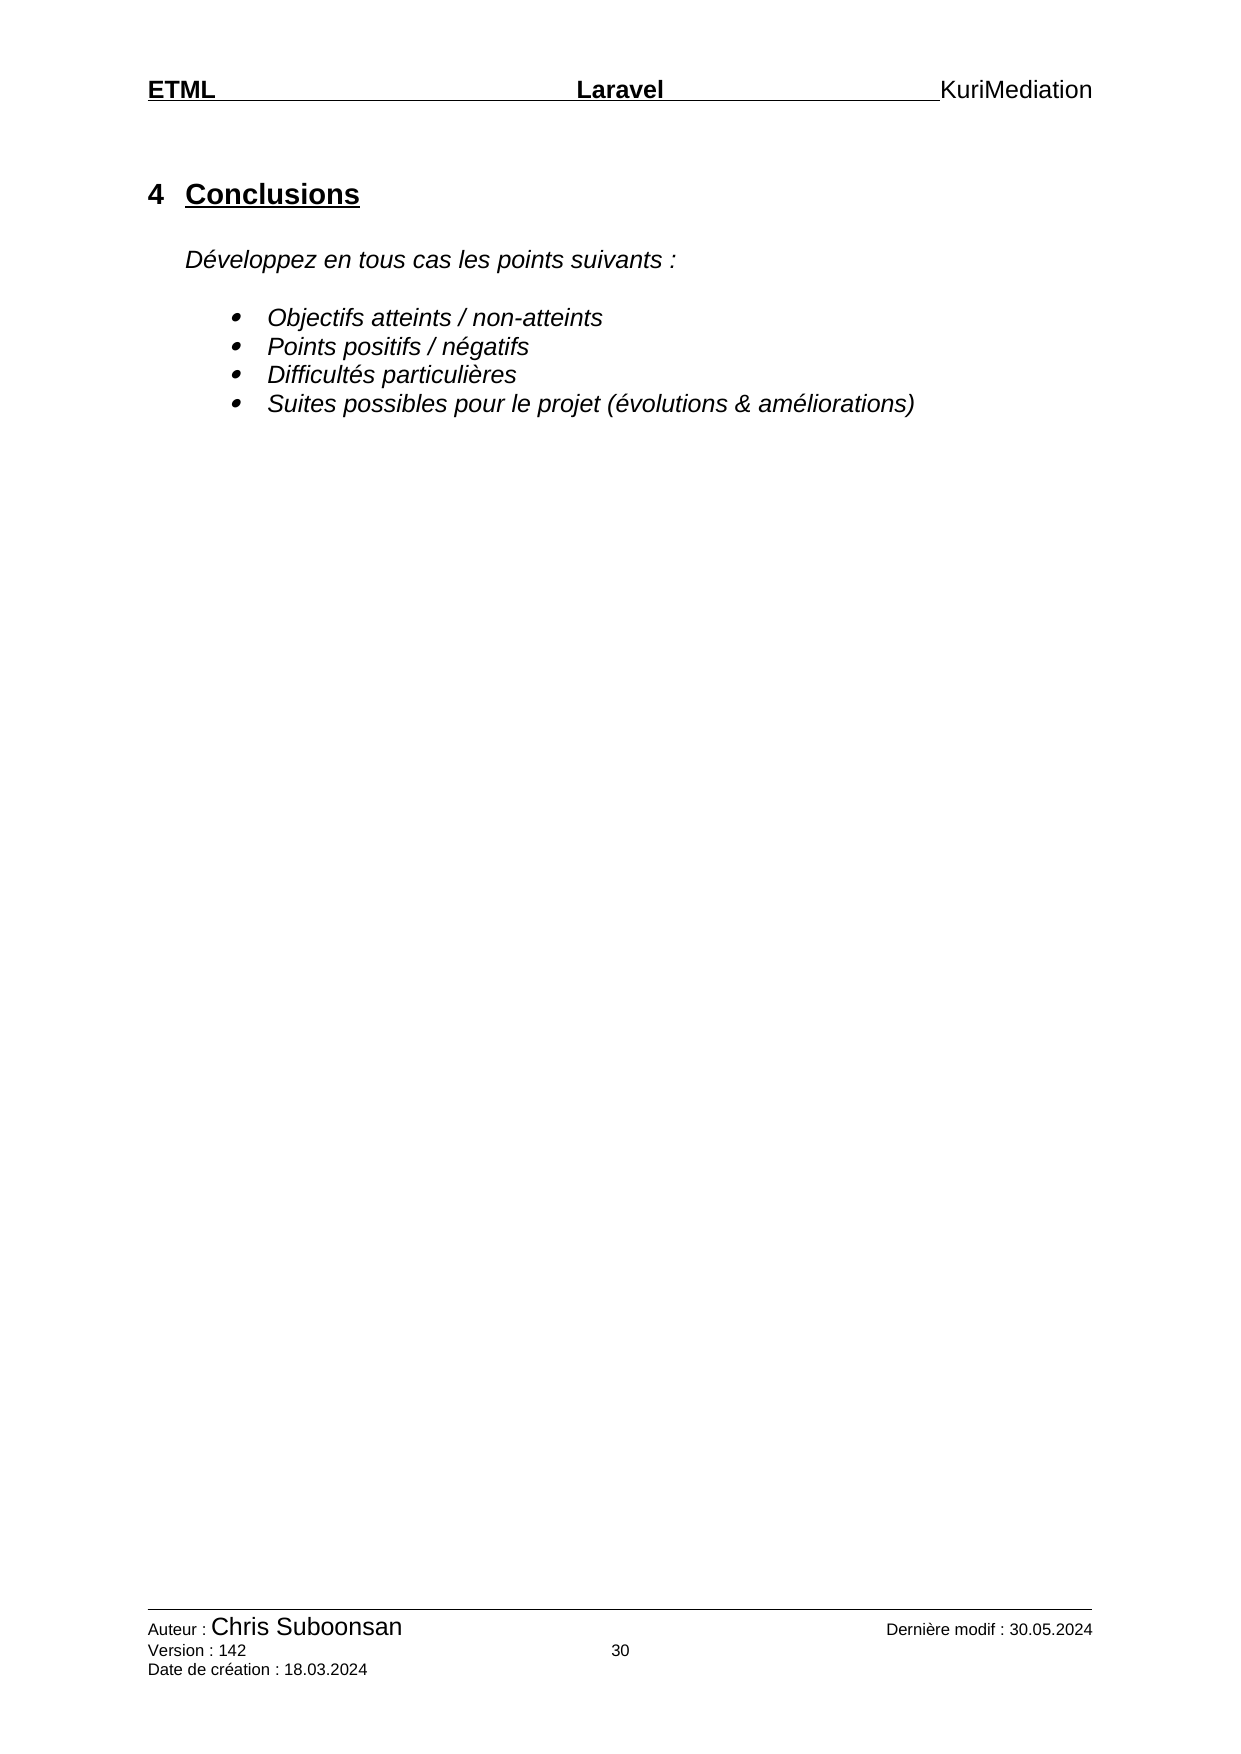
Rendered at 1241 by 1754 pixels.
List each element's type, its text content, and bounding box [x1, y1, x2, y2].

subtitle Conclusions [148, 177, 1092, 210]
list Suites possibles pour le projet (évolutions & améliorations) [229, 389, 1092, 418]
list Développez en tous cas les points suivants : [185, 245, 1092, 274]
list Points positifs / négatifs [229, 332, 1092, 360]
list Difficultés particulières [229, 360, 1092, 389]
list Objectifs atteints / non-atteints [229, 303, 1092, 332]
